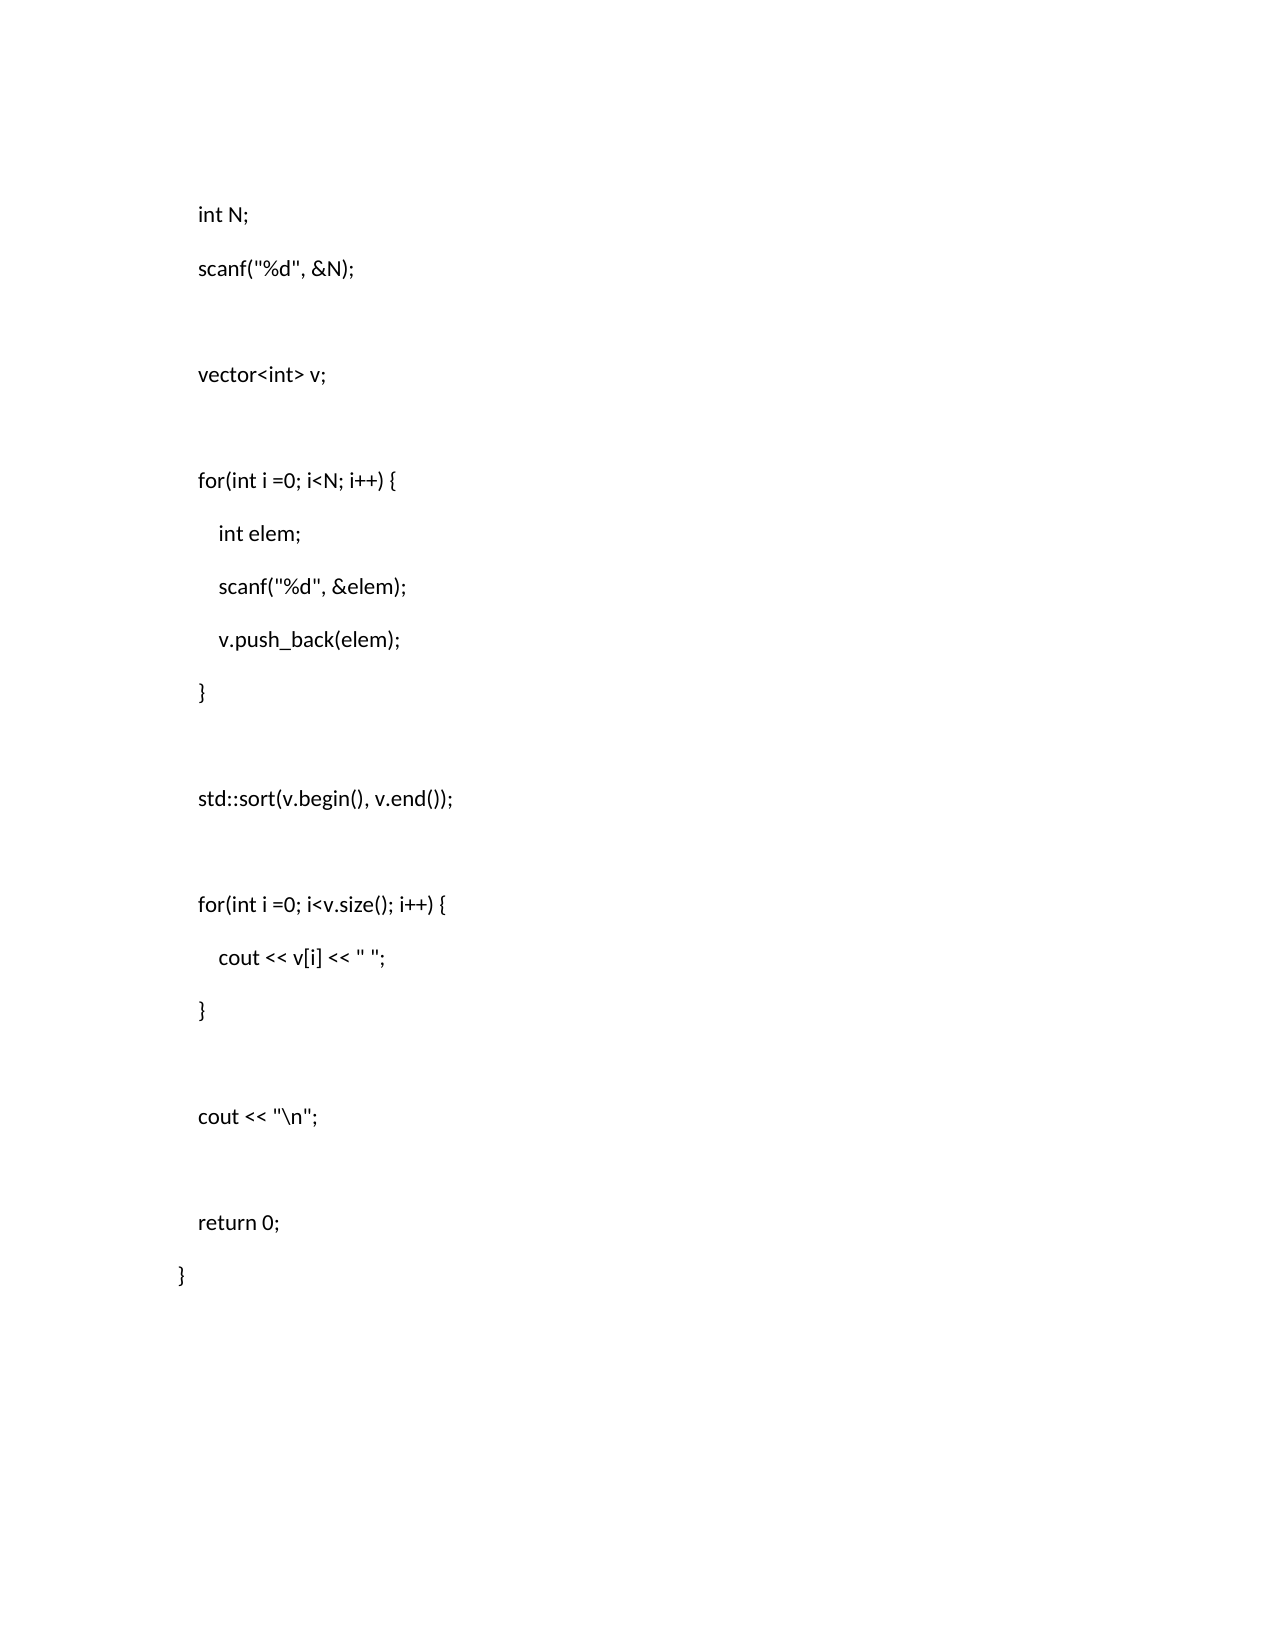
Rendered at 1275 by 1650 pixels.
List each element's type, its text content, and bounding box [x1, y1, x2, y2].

text std::sort(v.begin(), v.end()); [177, 784, 1098, 812]
text } [177, 1261, 1098, 1289]
text return 0; [177, 1208, 1098, 1236]
text cout << "\n"; [177, 1102, 1098, 1130]
text cout << v[i] << " "; [177, 943, 1098, 971]
text v.push_back(elem); [177, 625, 1098, 653]
text for(int i =0; i<v.size(); i++) { [177, 890, 1098, 918]
text } [177, 678, 1098, 706]
text vector<int> v; [177, 360, 1098, 388]
text scanf("%d", &elem); [177, 572, 1098, 600]
text int N; [177, 201, 1098, 229]
text int elem; [177, 519, 1098, 547]
text scanf("%d", &N); [177, 254, 1098, 282]
text for(int i =0; i<N; i++) { [177, 466, 1098, 494]
text } [177, 996, 1098, 1024]
